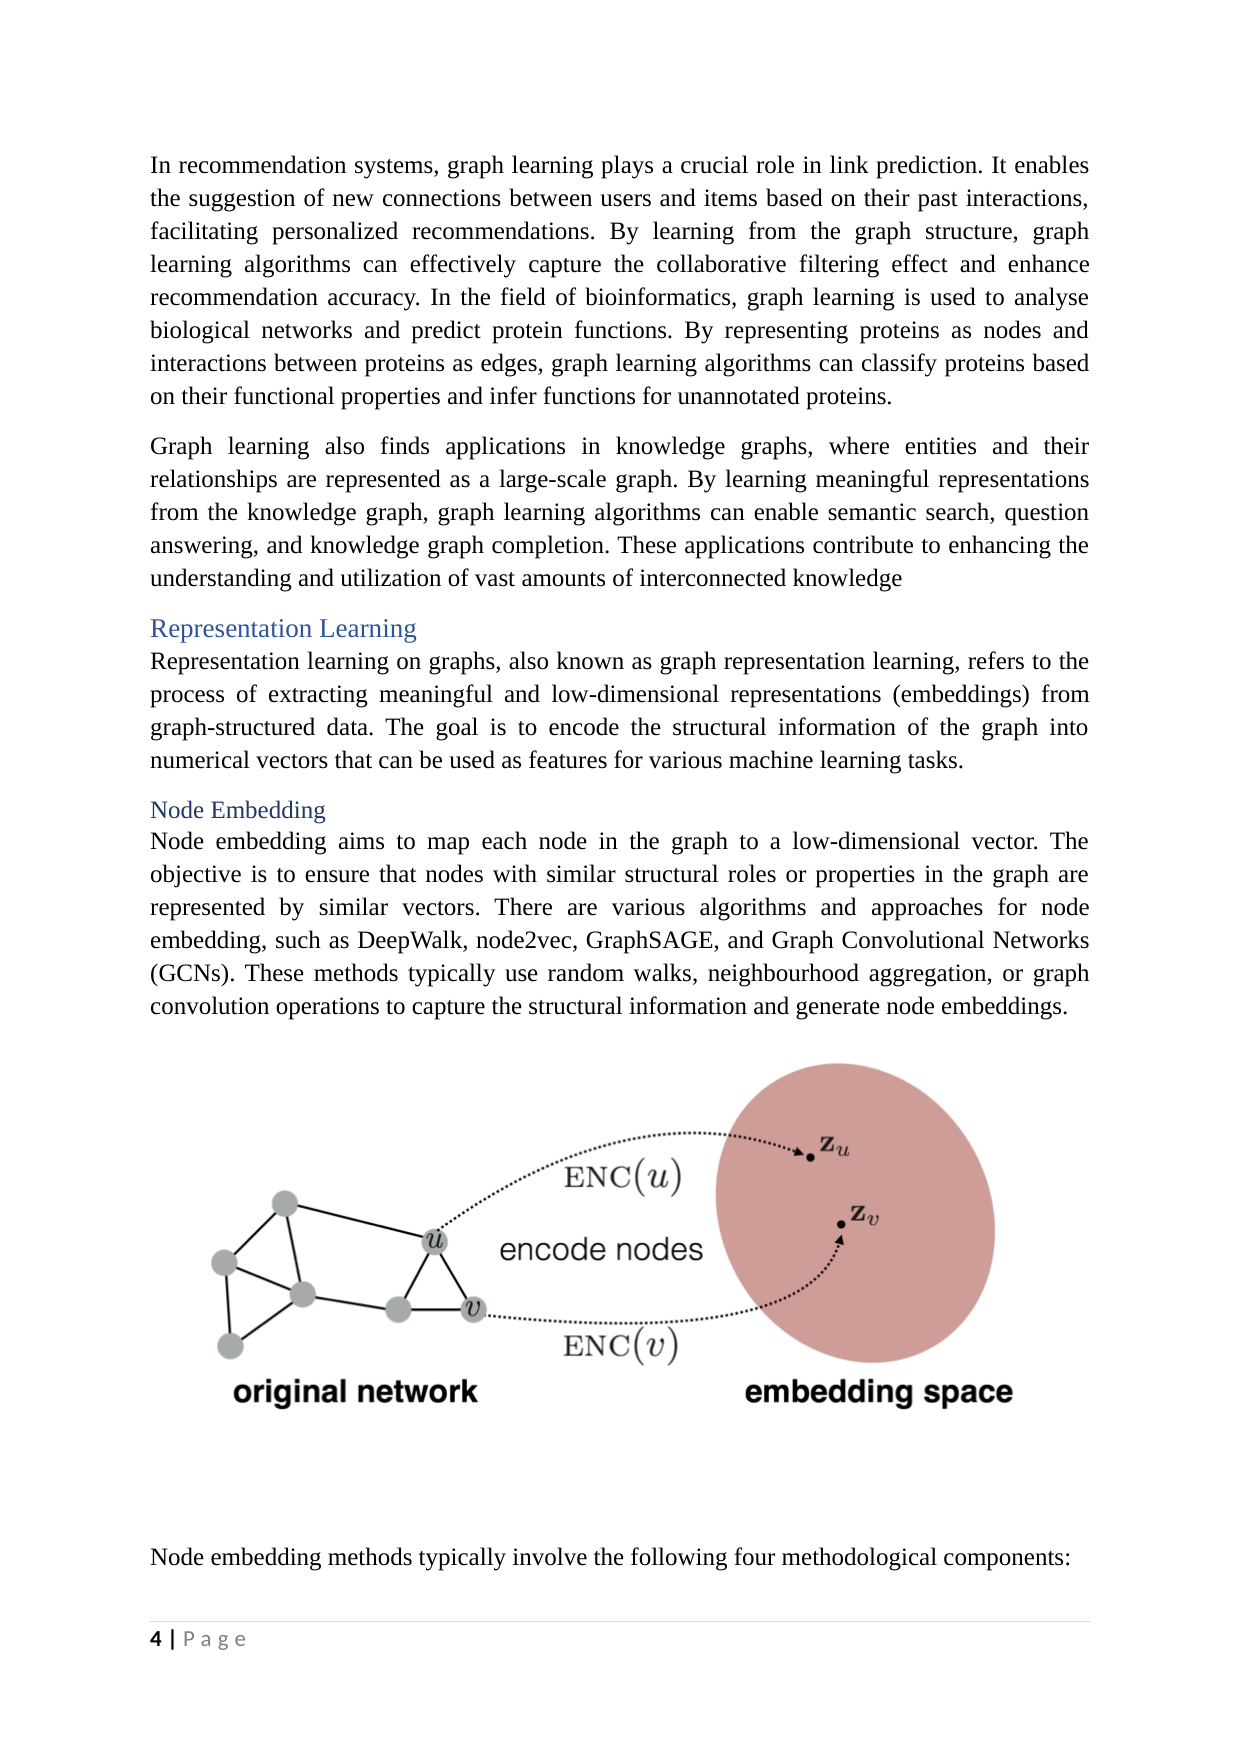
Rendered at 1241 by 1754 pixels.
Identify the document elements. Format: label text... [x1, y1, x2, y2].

text In recommendation systems, graph learning plays a crucial role in link prediction. It enables the suggestion of new connections between users and items based on their past interactions, facilitating personalized recommendations. By learning from the graph structure, graph learning algorithms can effectively capture the collaborative filtering effect and enhance recommendation accuracy. In the field of bioinformatics, graph learning is used to analyse biological networks and predict protein functions. By representing proteins as nodes and interactions between proteins as edges, graph learning algorithms can classify proteins based on their functional properties and infer functions for unannotated proteins. [150, 150, 1090, 410]
text Node embedding methods typically involve the following four methodological components: [150, 1542, 1090, 1571]
text Node embedding aims to map each node in the graph to a low-dimensional vector. The objective is to ensure that nodes with similar structural roles or properties in the graph are represented by similar vectors. There are various algorithms and approaches for node embedding, such as DeepWalk, node2vec, GraphSAGE, and Graph Convolutional Networks (GCNs). These methods typically use random walks, neighbourhood aggregation, or graph convolution operations to capture the structural information and generate node embeddings. [150, 826, 1090, 1020]
picture [150, 1026, 1091, 1435]
subtitle Node Embedding [150, 795, 1090, 824]
text Representation learning on graphs, also known as graph representation learning, refers to the process of extracting meaningful and low-dimensional representations (embeddings) from graph-structured data. The goal is to encode the structural information of the graph into numerical vectors that can be used as features for various machine learning tasks. [150, 646, 1090, 774]
subtitle Representation Learning [150, 613, 1090, 644]
text Graph learning also finds applications in knowledge graphs, where entities and their relationships are represented as a large-scale graph. By learning meaningful representations from the knowledge graph, graph learning algorithms can enable semantic search, question answering, and knowledge graph completion. These applications contribute to enhancing the understanding and utilization of vast amounts of interconnected knowledge [150, 431, 1090, 592]
